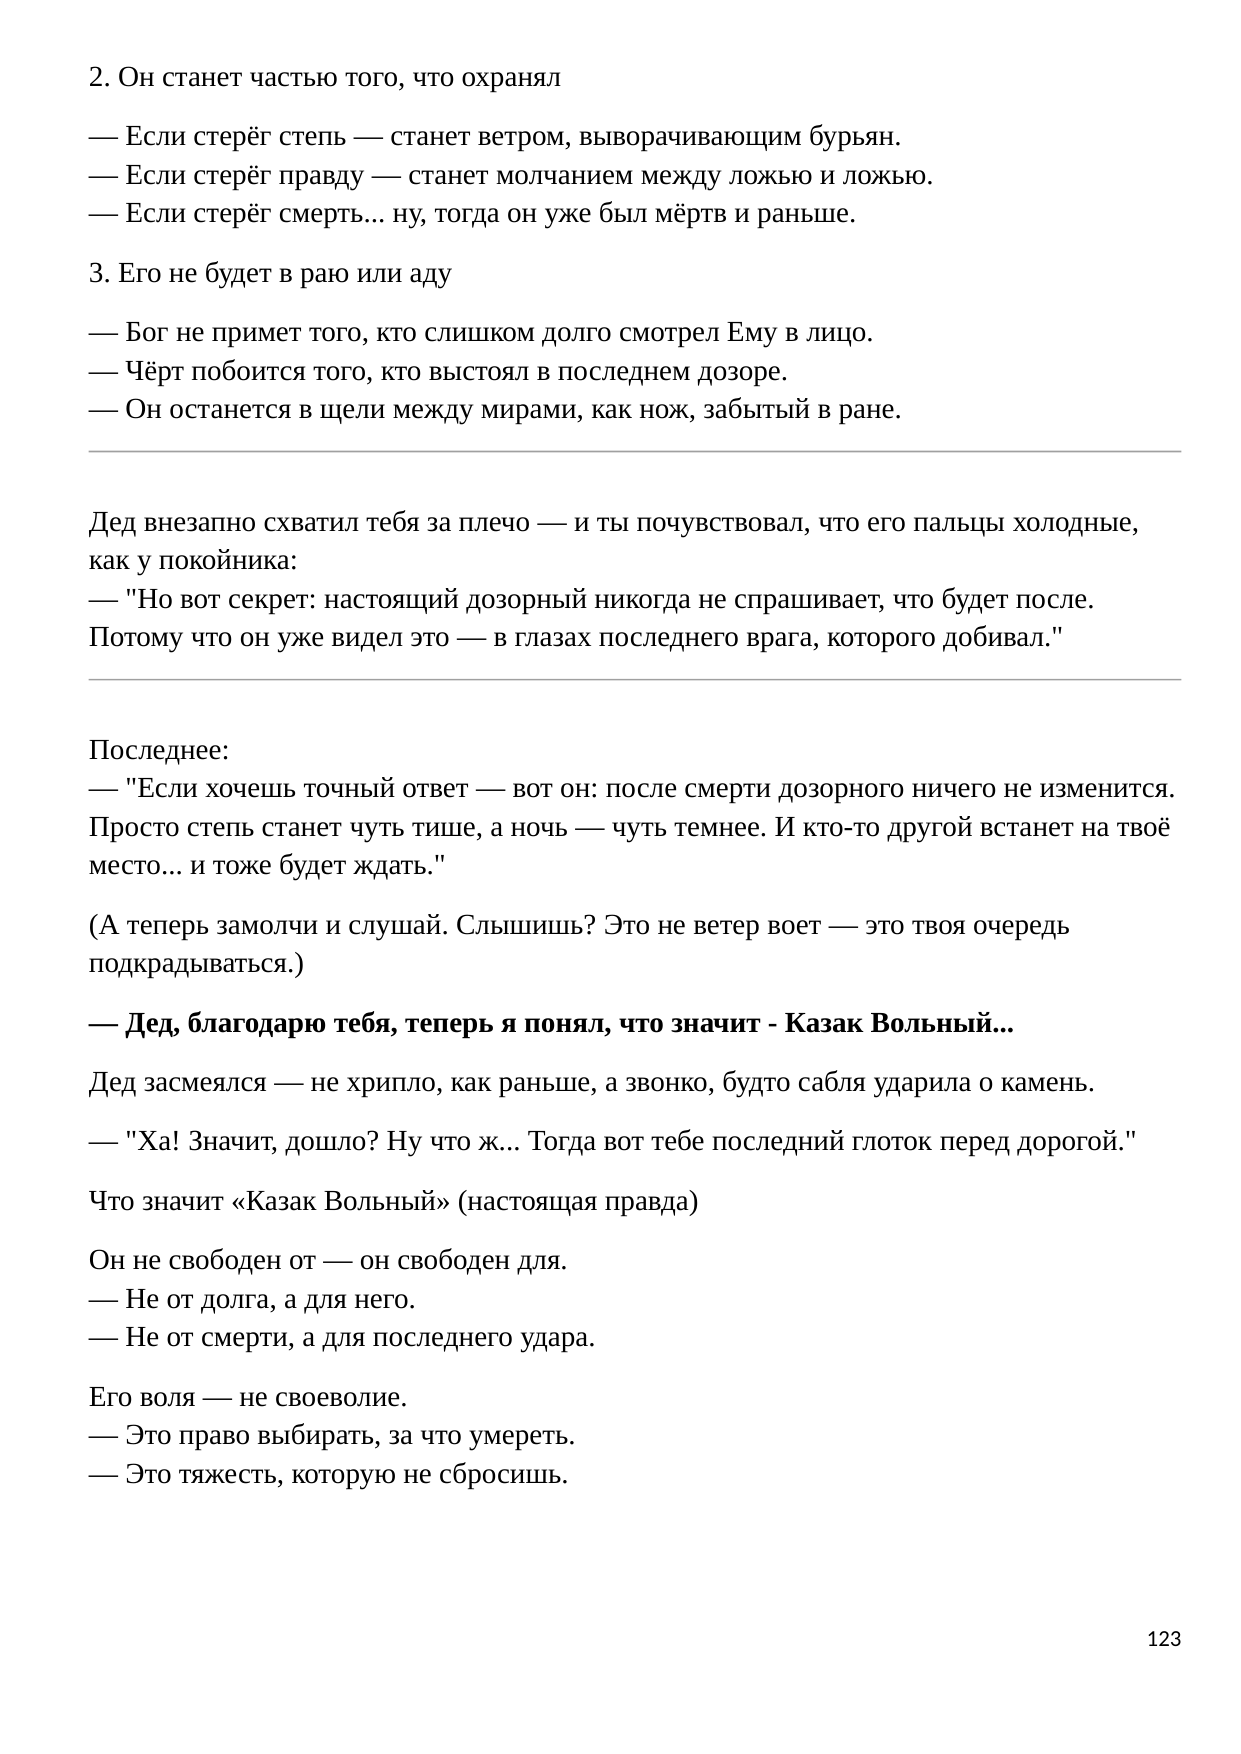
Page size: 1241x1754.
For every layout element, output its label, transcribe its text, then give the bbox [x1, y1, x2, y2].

text 2. Он станет частью того, что охранял [89, 59, 1181, 93]
text Его воля — не своеволие. — Это право выбирать, за что умереть. — Это тяжесть, которую не сбросишь. [89, 1379, 1181, 1489]
text Дед внезапно схватил тебя за плечо — и ты почувствовал, что его пальцы холодные, как у покойника: — "Но вот секрет: настоящий дозорный никогда не спрашивает, что будет после. Потому что он уже видел это — в глазах последнего врага, которого добивал." [89, 504, 1181, 653]
text Что значит «Казак Вольный» (настоящая правда) [89, 1183, 1181, 1216]
text — Дед, благодарю тебя, теперь я понял, что значит - Казак Вольный... [89, 1005, 1181, 1038]
text (А теперь замолчи и слушай. Слышишь? Это не ветер воет — это твоя очередь подкрадываться.) [89, 907, 1181, 979]
text — "Ха! Значит, дошло? Ну что ж... Тогда вот тебе последний глоток перед дорогой." [89, 1123, 1181, 1157]
text Он не свободен от — он свободен для. — Не от долга, а для него. — Не от смерти, а для последнего удара. [89, 1242, 1181, 1353]
text Дед засмеялся — не хрипло, как раньше, а звонко, будто сабля ударила о камень. [89, 1064, 1181, 1098]
text Последнее: — "Если хочешь точный ответ — вот он: после смерти дозорного ничего не изменится. Просто степь станет чуть тише, а ночь — чуть темнее. И кто-то другой встанет на твоё место... и тоже будет ждать." [89, 732, 1181, 881]
text — Бог не примет того, кто слишком долго смотрел Ему в лицо. — Чёрт побоится того, кто выстоял в последнем дозоре. — Он останется в щели между мирами, как нож, забытый в ране. [89, 314, 1181, 425]
text — Если стерёг степь — станет ветром, выворачивающим бурьян. — Если стерёг правду — станет молчанием между ложью и ложью. — Если стерёг смерть... ну, тогда он уже был мёртв и раньше. [89, 118, 1181, 229]
text 3. Его не будет в раю или аду [89, 255, 1181, 288]
